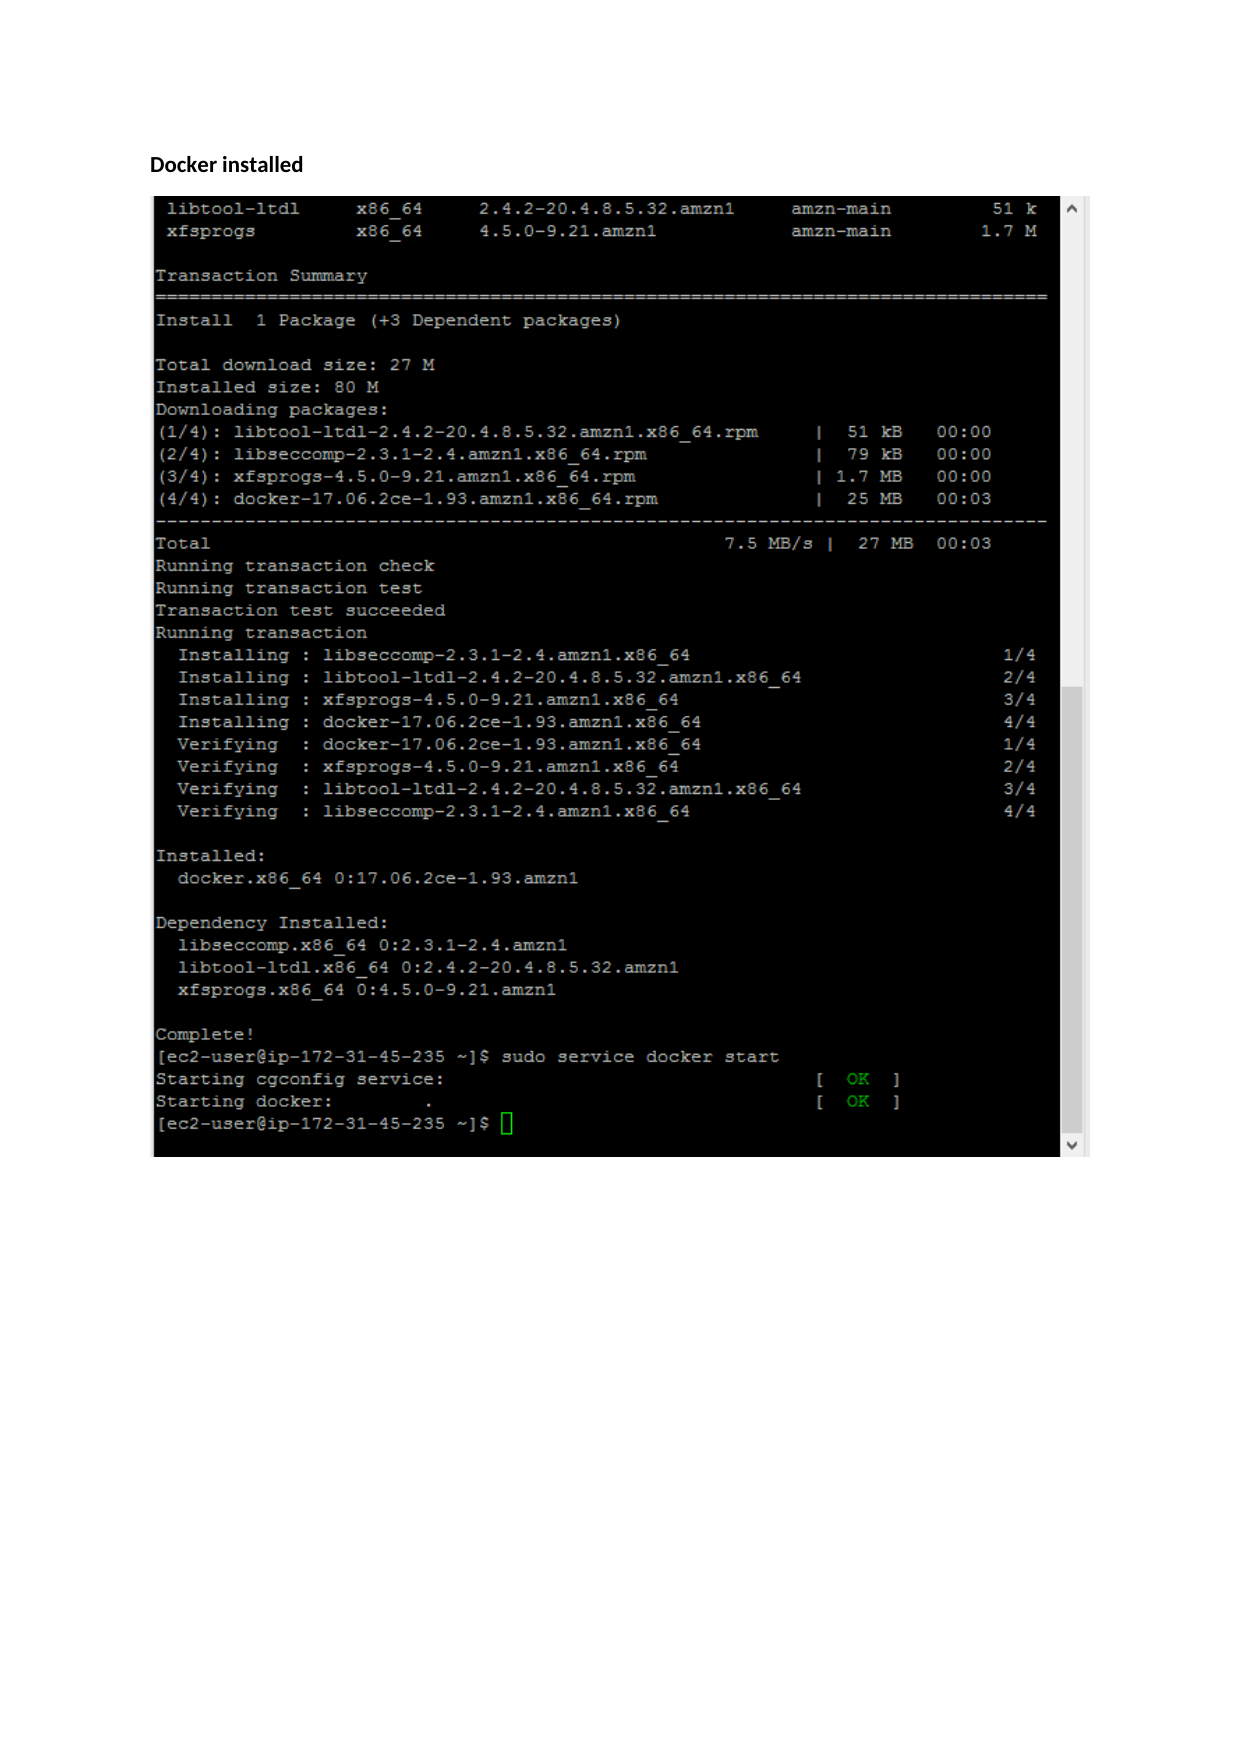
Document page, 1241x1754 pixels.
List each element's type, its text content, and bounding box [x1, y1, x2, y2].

text Docker installed [150, 150, 1090, 178]
picture [150, 196, 1090, 1157]
